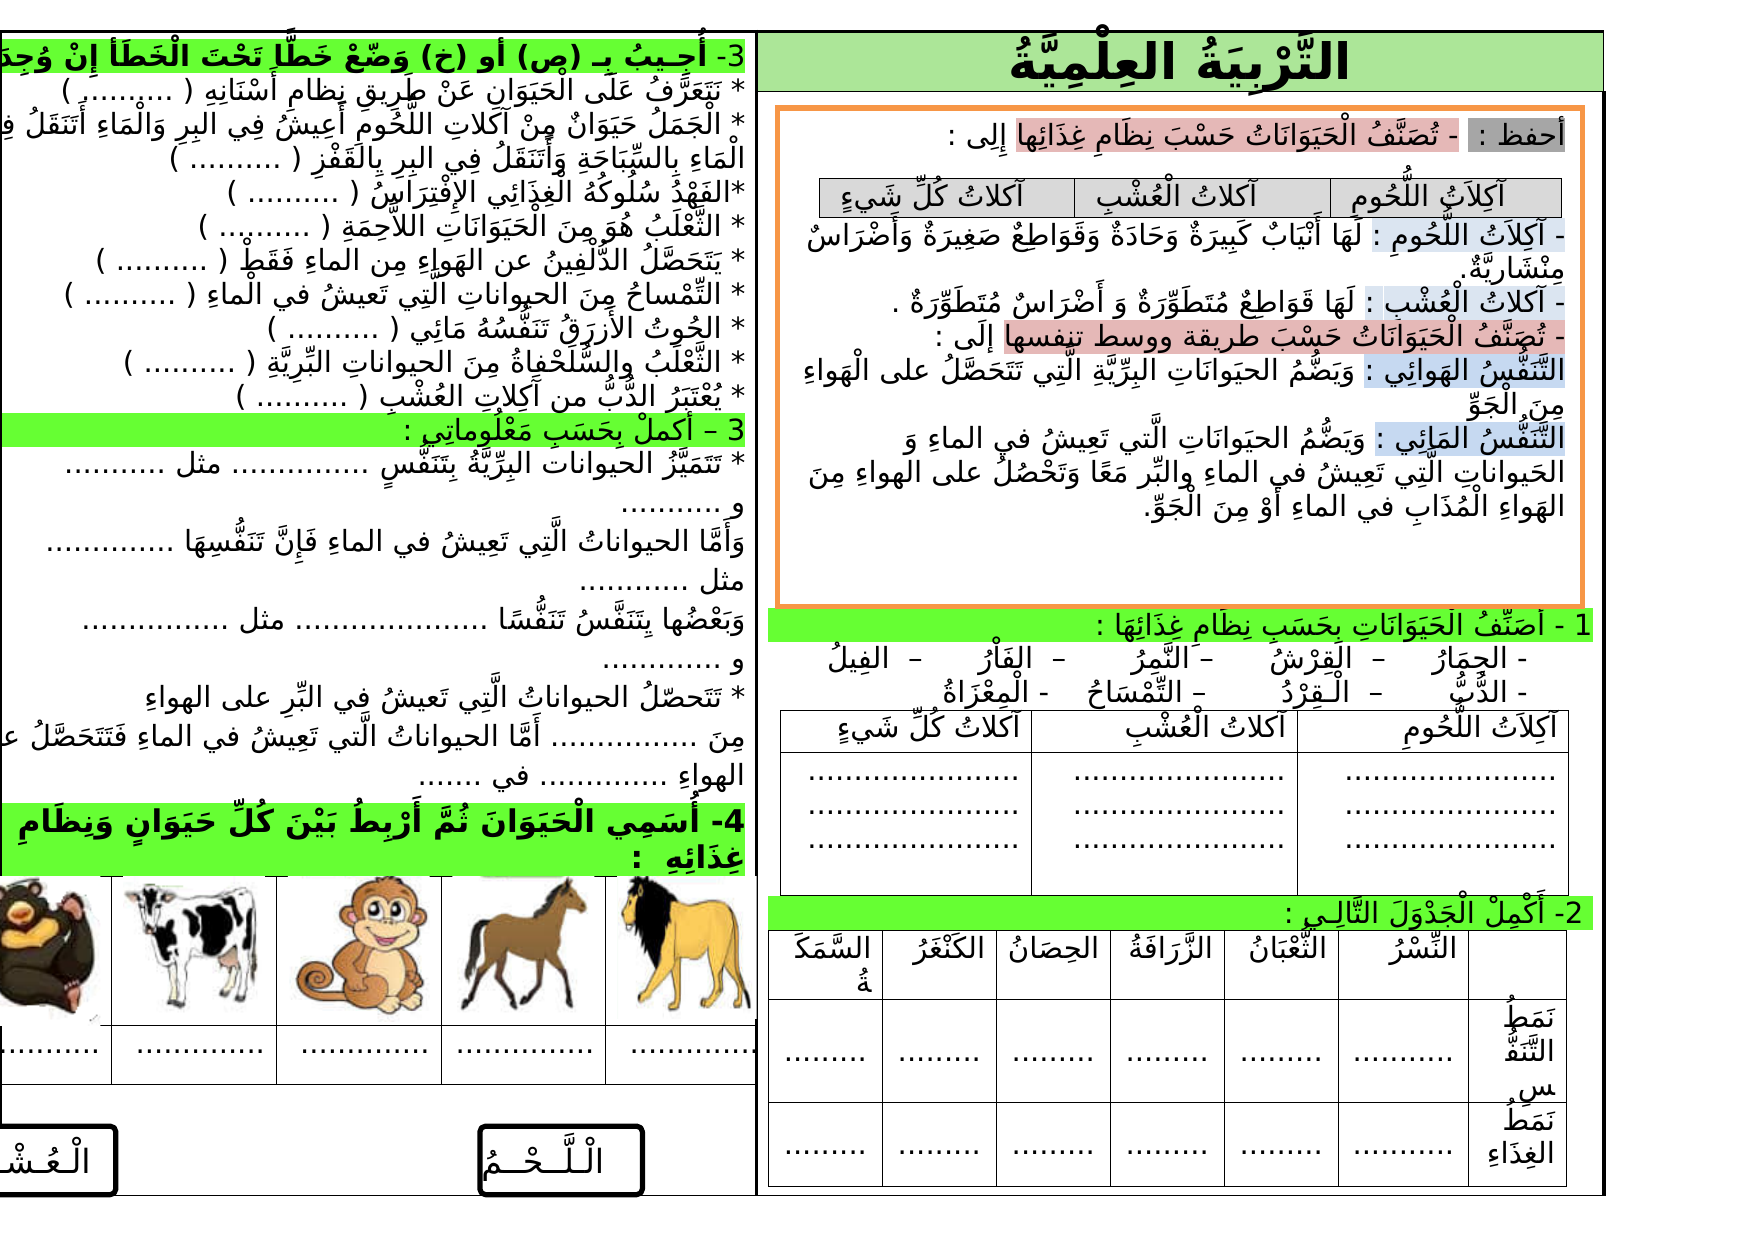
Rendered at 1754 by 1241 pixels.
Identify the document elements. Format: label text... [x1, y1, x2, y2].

picture [123, 876, 265, 1016]
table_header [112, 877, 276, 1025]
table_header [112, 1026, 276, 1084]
picture [617, 876, 757, 1019]
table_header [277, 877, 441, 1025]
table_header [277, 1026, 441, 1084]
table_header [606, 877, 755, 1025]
picture [452, 876, 595, 1018]
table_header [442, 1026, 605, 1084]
table_header 3- أُجِـيبُ بِـ (ص) أو (خ) وَضّعْ خَطًّا تَحْتَ الْخَطَأ إِنْ وُجِدَ : * نَتَعَرَّفُ عَلَى الْحَيَوَانِ عَنْ طَرِيقِ نِظامِ أَسْنَانِهِ ( .......... ) * الْجَمَلُ حَيَوَانٌ مِنْ آكلاتِ اللُّحُومِ أَعِيشُ فِي البِرِ وَالْمَاءِ أَتَنَقَلُ فِي الْمَاءِ بِالسِّبَاحَةِ وَأَتَنَقَلُ فِي البِرِ يِالقَفْزِ ( .......... ) *الفَهْدُ سُلُوكُهُ الْغِذَائِي الإِفْتِرَاسُ ( .......... ) * الثَّعْلَبُ هُوَ مِنَ الْحَيَوَانَاتِ اللاَّحِمَةِ ( .......... ) * يَتَحَصَّلُ الدُّلْفِينُ عن الهَواءِ مِن الماءِ فَقَطْ ( .......... ) * التِّمْساحُ مِنَ الحيواناتِ الَّتِي تَعيشُ في الْماءِ ( .......... ) * الحُوتُ الأَزرَقُ تَنَفُّسُهُ مَائِي ( .......... ) * الثَّعْلَبُ والسُّلَحْفاةُ مِنَ الحيواناتِ البِّرِيَّةِ ( .......... ) * يُعْتَبَرُ الدُّبُّ من آَكِلاتِ العُشْبِ ( .......... ) 3 – أكملْ بِحَسَبِ مَعْلُوماتِي : * تَتَمَيَّزُ الحيوانات البِرِّيَّةُ بِتَنَفُّسٍ ............... مثل ........... و ........... وَأَمَّا الحيواناتُ الَّتِي تَعِيشُ في الماءِ فَإِنَّ تَنَفُّسِهَا .............. مثل ............ وَبَعْضُها يِتَنَفَّسُ تَنَفُّسًا ..................... مثل ................ و ............. * تَتَحصّلُ الحيواناتُ الَّتِي تَعيشُ في البِّرِ على الهواءِ مِنَ ................ أَمَّا الحيواناتُ الَّتي تَعِيشُ في الماءِ فَتَتَحَصَّلُ على الهواءِ .............. في ....... 4- أُسَمِي الْحَيَوَانَ ثُمَّ أَرْبِطُ بَيْنَ كُلِّ حَيَوَانٍ وَنِظَامِ غِذَائِهِ : [2, 33, 755, 876]
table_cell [758, 92, 1602, 1195]
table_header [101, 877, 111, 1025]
table_header 3- أُجِـيبُ بِـ (ص) أو (خ) وَضّعْ خَطًّا تَحْتَ الْخَطَأ إِنْ وُجِدَ : * نَتَعَرَّفُ عَلَى الْحَيَوَانِ عَنْ طَرِيقِ نِظامِ أَسْنَانِهِ ( .......... ) * الْجَمَلُ حَيَوَانٌ مِنْ آكلاتِ اللُّحُومِ أَعِيشُ فِي البِرِ وَالْمَاءِ أَتَنَقَلُ فِي الْمَاءِ بِالسِّبَاحَةِ وَأَتَنَقَلُ فِي البِرِ يِالقَفْزِ ( .......... ) *الفَهْدُ سُلُوكُهُ الْغِذَائِي الإِفْتِرَاسُ ( .......... ) * الثَّعْلَبُ هُوَ مِنَ الْحَيَوَانَاتِ اللاَّحِمَةِ ( .......... ) * يَتَحَصَّلُ الدُّلْفِينُ عن الهَواءِ مِن الماءِ فَقَطْ ( .......... ) * التِّمْساحُ مِنَ الحيواناتِ الَّتِي تَعيشُ في الْماءِ ( .......... ) * الحُوتُ الأَزرَقُ تَنَفُّسُهُ مَائِي ( .......... ) * الثَّعْلَبُ والسُّلَحْفاةُ مِنَ الحيواناتِ البِّرِيَّةِ ( .......... ) * يُعْتَبَرُ الدُّبُّ من آَكِلاتِ العُشْبِ ( .......... ) 3 – أكملْ بِحَسَبِ مَعْلُوماتِي : * تَتَمَيَّزُ الحيوانات البِرِّيَّةُ بِتَنَفُّسٍ ............... مثل ........... و ........... وَأَمَّا الحيواناتُ الَّتِي تَعِيشُ في الماءِ فَإِنَّ تَنَفُّسِهَا .............. مثل ............ وَبَعْضُها يِتَنَفَّسُ تَنَفُّسًا ..................... مثل ................ و ............. * تَتَحصّلُ الحيواناتُ الَّتِي تَعيشُ في البِّرِ على الهواءِ مِنَ ................ أَمَّا الحيواناتُ الَّتي تَعِيشُ في الماءِ فَتَتَحَصَّلُ على الهواءِ .............. في ....... 4- أُسَمِي الْحَيَوَانَ ثُمَّ أَرْبِطُ بَيْنَ كُلِّ حَيَوَانٍ وَنِظَامِ غِذَائِهِ : [2, 1085, 755, 1195]
picture [0, 876, 101, 1026]
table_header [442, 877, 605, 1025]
picture [287, 876, 430, 1022]
table_header التَّرْبِيَةُ العِلْمِيَّةُ [758, 33, 1603, 91]
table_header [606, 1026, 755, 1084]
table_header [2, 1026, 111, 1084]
